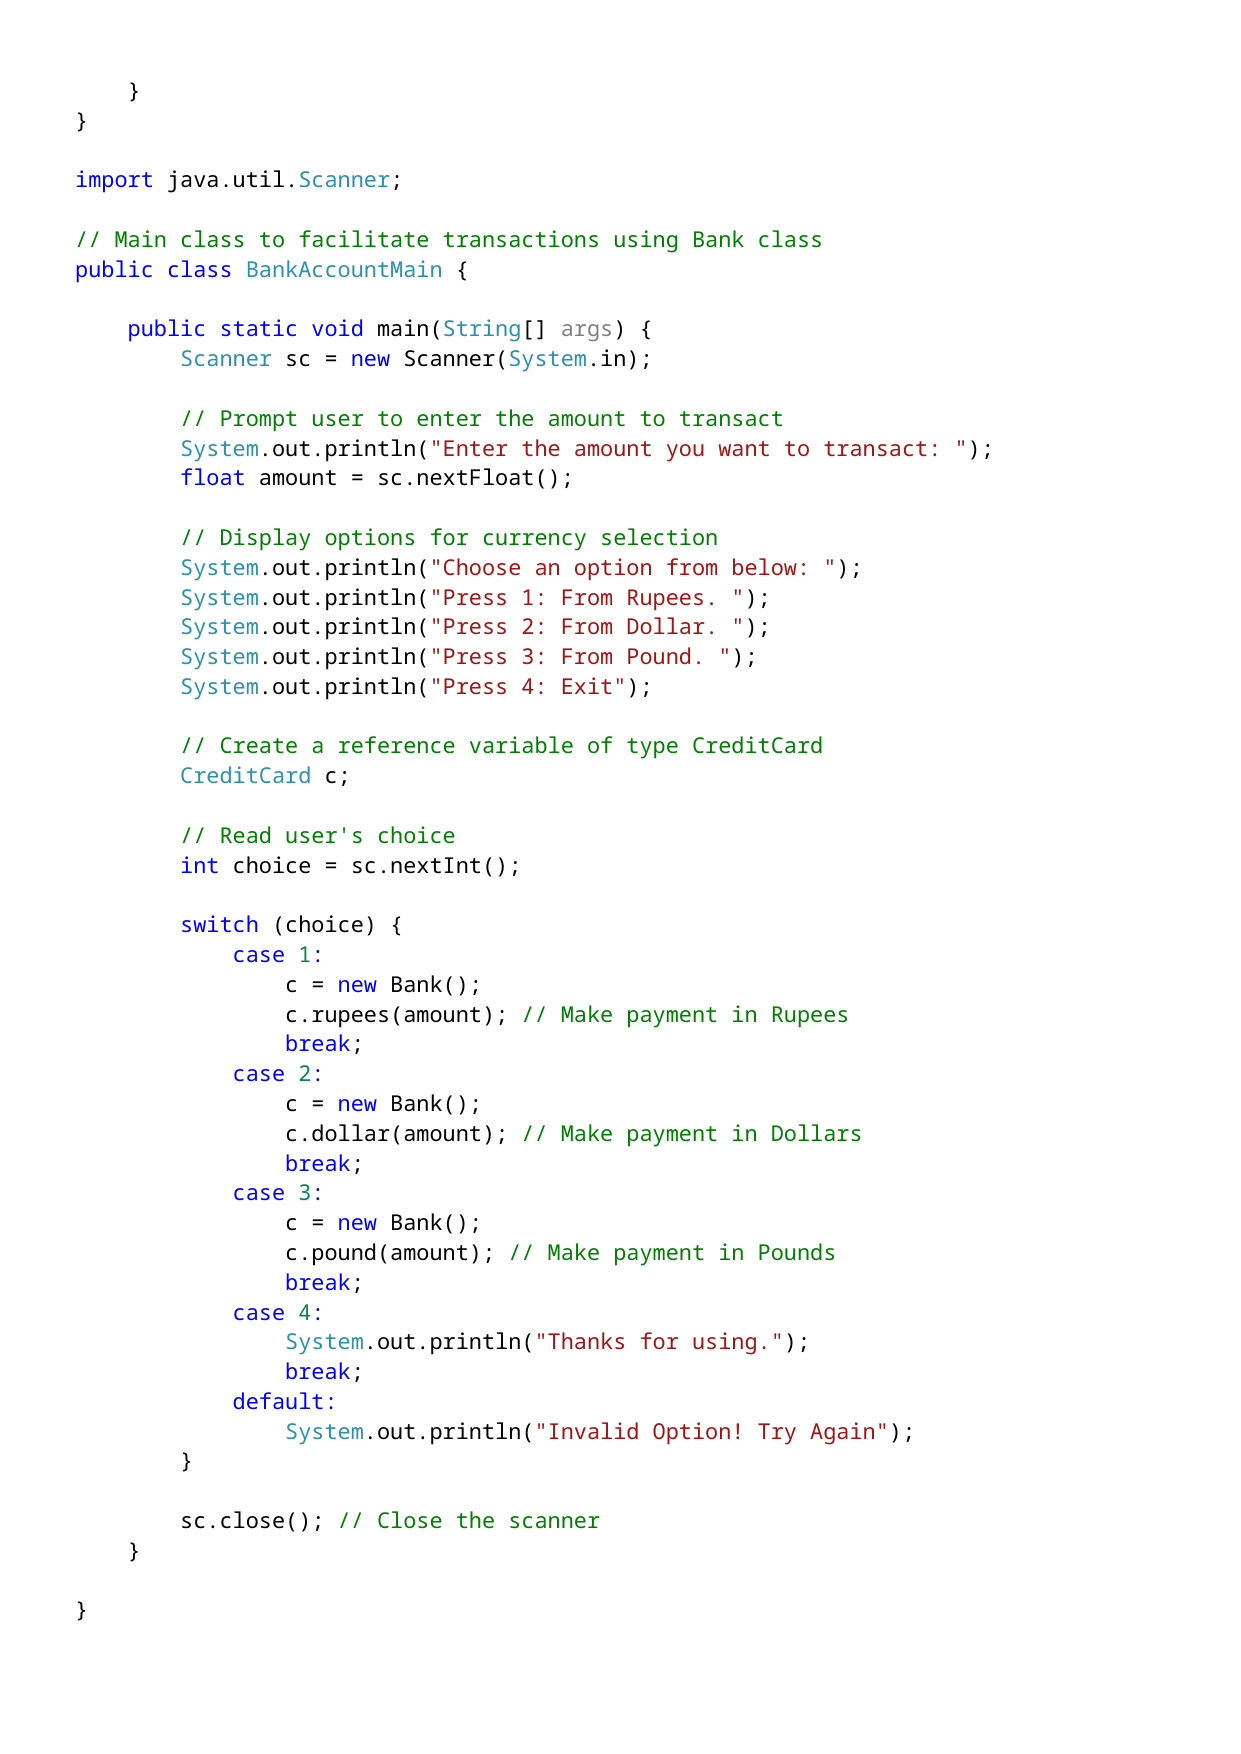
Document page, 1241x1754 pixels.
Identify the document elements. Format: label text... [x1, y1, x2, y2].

text switch (choice) { [75, 909, 1165, 939]
text // Create a reference variable of type CreditCard [75, 730, 1165, 760]
text c = new Bank(); [75, 1088, 1165, 1118]
text public static void main(String[] args) { [75, 313, 1165, 343]
text c = new Bank(); [75, 1207, 1165, 1237]
text } [75, 75, 1165, 105]
text sc.close(); // Close the scanner [75, 1505, 1165, 1535]
text break; [75, 1147, 1165, 1177]
text System.out.println("Press 2: From Dollar. "); [75, 611, 1165, 641]
text System.out.println("Press 3: From Pound. "); [75, 641, 1165, 671]
text System.out.println("Choose an option from below: "); [75, 552, 1165, 581]
text int choice = sc.nextInt(); [75, 849, 1165, 879]
text public class BankAccountMain { [75, 254, 1165, 283]
text float amount = sc.nextFloat(); [75, 462, 1165, 492]
text case 2: [75, 1058, 1165, 1088]
text import java.util.Scanner; [75, 164, 1165, 194]
text System.out.println("Press 1: From Rupees. "); [75, 581, 1165, 611]
text case 3: [75, 1177, 1165, 1207]
text case 4: [75, 1296, 1165, 1326]
text c.rupees(amount); // Make payment in Rupees [75, 998, 1165, 1028]
text break; [75, 1356, 1165, 1386]
text System.out.println("Enter the amount you want to transact: "); [75, 432, 1165, 462]
text CreditCard c; [75, 760, 1165, 790]
text } [75, 1535, 1165, 1564]
text Scanner sc = new Scanner(System.in); [75, 343, 1165, 373]
text c.dollar(amount); // Make payment in Dollars [75, 1118, 1165, 1147]
text } [75, 105, 1165, 134]
text System.out.println("Press 4: Exit"); [75, 671, 1165, 701]
text System.out.println("Invalid Option! Try Again"); [75, 1416, 1165, 1445]
text System.out.println("Thanks for using."); [75, 1326, 1165, 1356]
text } [75, 1445, 1165, 1475]
text default: [75, 1386, 1165, 1416]
text break; [75, 1028, 1165, 1058]
text break; [75, 1267, 1165, 1296]
text c = new Bank(); [75, 969, 1165, 998]
text // Prompt user to enter the amount to transact [75, 403, 1165, 432]
text c.pound(amount); // Make payment in Pounds [75, 1237, 1165, 1267]
text // Main class to facilitate transactions using Bank class [75, 224, 1165, 254]
text // Read user's choice [75, 820, 1165, 849]
text // Display options for currency selection [75, 522, 1165, 552]
text case 1: [75, 939, 1165, 969]
text } [75, 1594, 1165, 1624]
